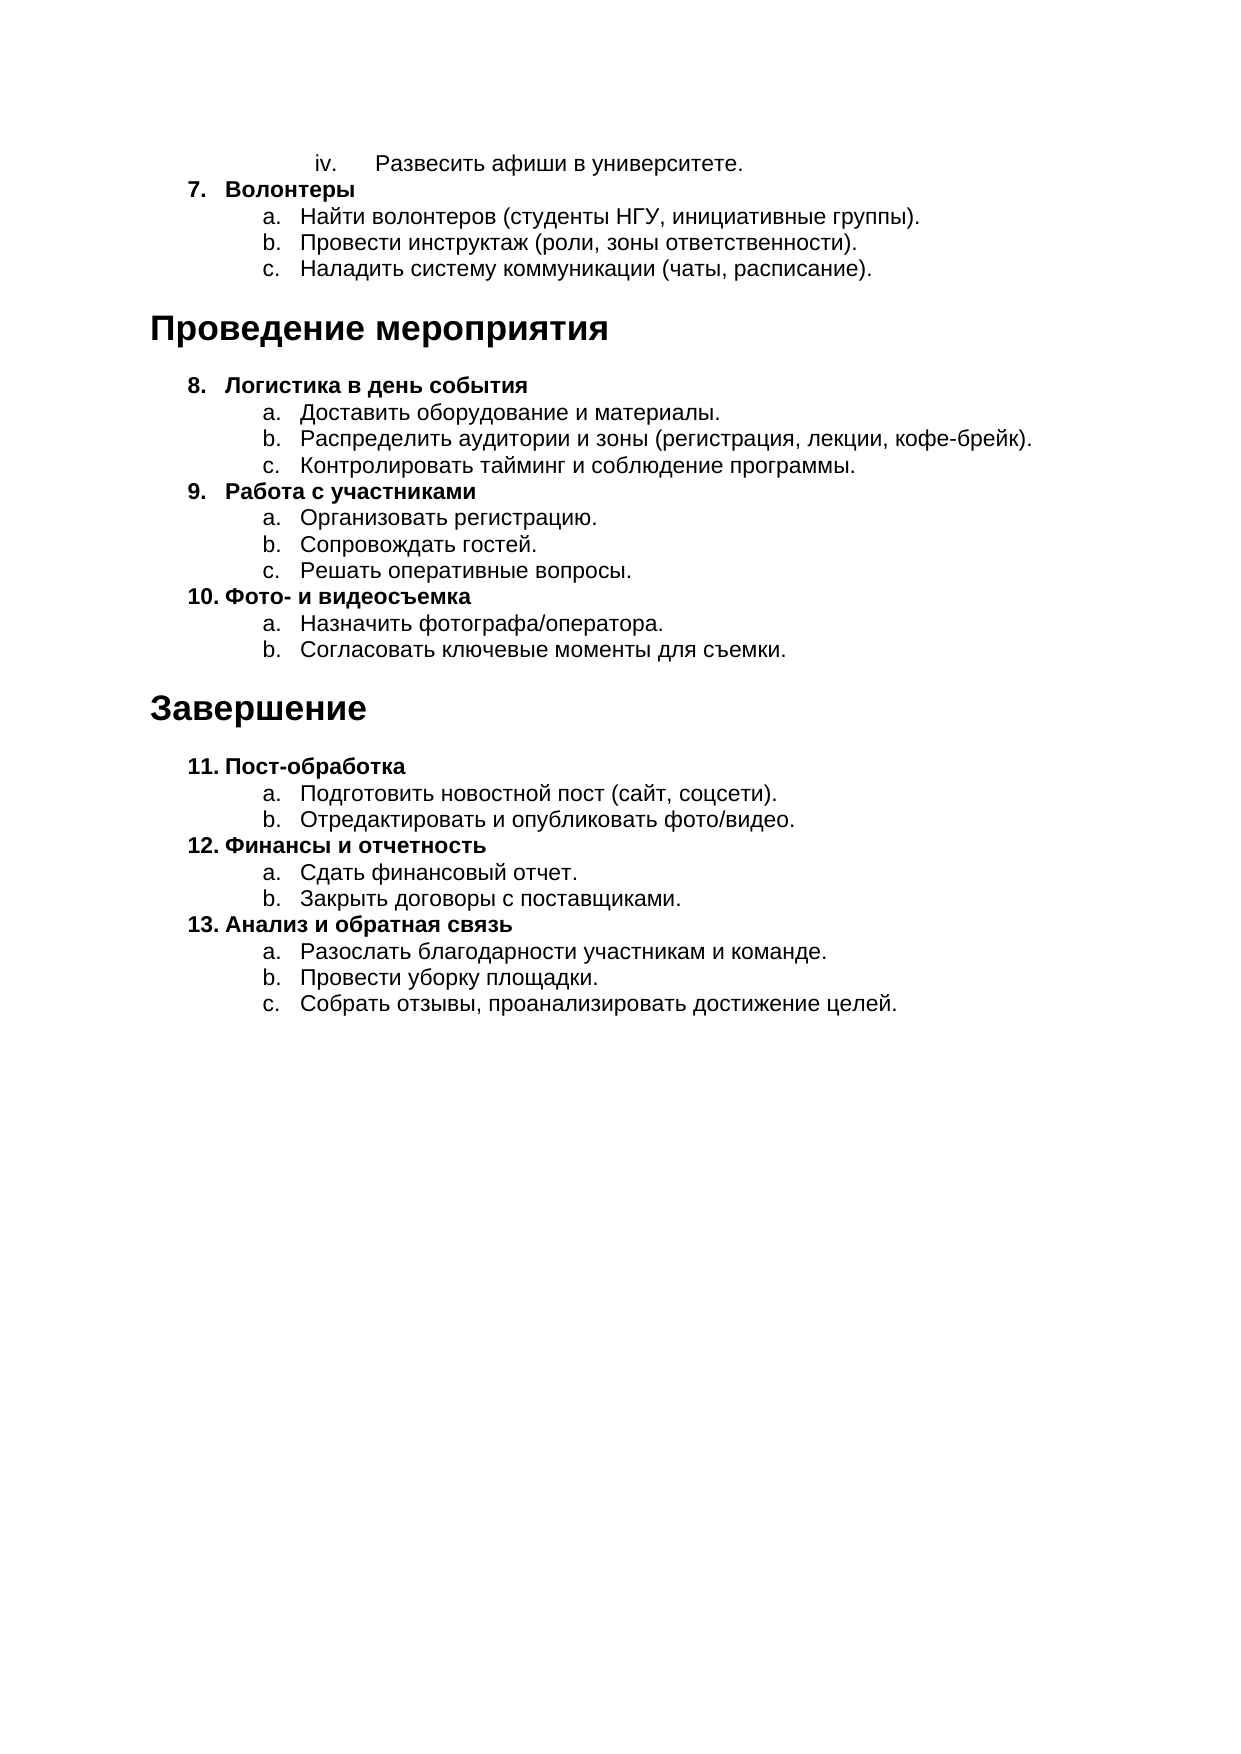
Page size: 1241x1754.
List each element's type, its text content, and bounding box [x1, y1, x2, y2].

list Подготовить новостной пост (сайт, соцсети). [262, 779, 1090, 806]
list Провести инструктаж (роли, зоны ответственности). [262, 229, 1090, 255]
text Проведение мероприятия [150, 307, 1090, 347]
list Сдать финансовый отчет. [262, 858, 1090, 885]
list Развесить афиши в университете. [337, 150, 1090, 176]
list Наладить систему коммуникации (чаты, расписание). [262, 255, 1090, 282]
list Назначить фотографа/оператора. [262, 610, 1090, 636]
list Контролировать тайминг и соблюдение программы. [262, 452, 1090, 478]
list Пост-обработка [187, 753, 1090, 779]
list Сопровождать гостей. [262, 531, 1090, 557]
list Организовать регистрацию. [262, 504, 1090, 531]
list Закрыть договоры с поставщиками. [262, 885, 1090, 911]
list Собрать отзывы, проанализировать достижение целей. [262, 990, 1090, 1017]
list Отредактировать и опубликовать фото/видео. [262, 806, 1090, 832]
list Анализ и обратная связь [187, 911, 1090, 938]
list Доставить оборудование и материалы. [262, 399, 1090, 425]
subtitle Волонтеры [187, 176, 1090, 203]
subtitle Завершение [150, 687, 1090, 728]
list Найти волонтеров (студенты НГУ, инициативные группы). [262, 203, 1090, 229]
list Работа с участниками [187, 478, 1090, 504]
list Фото- и видеосъемка [187, 583, 1090, 610]
list Логистика в день события [187, 372, 1090, 399]
list Распределить аудитории и зоны (регистрация, лекции, кофе-брейк). [262, 425, 1090, 452]
list Разослать благодарности участникам и команде. [262, 938, 1090, 964]
list Решать оперативные вопросы. [262, 557, 1090, 583]
list Провести уборку площадки. [262, 964, 1090, 990]
list Согласовать ключевые моменты для съемки. [262, 636, 1090, 662]
list Финансы и отчетность [187, 832, 1090, 858]
